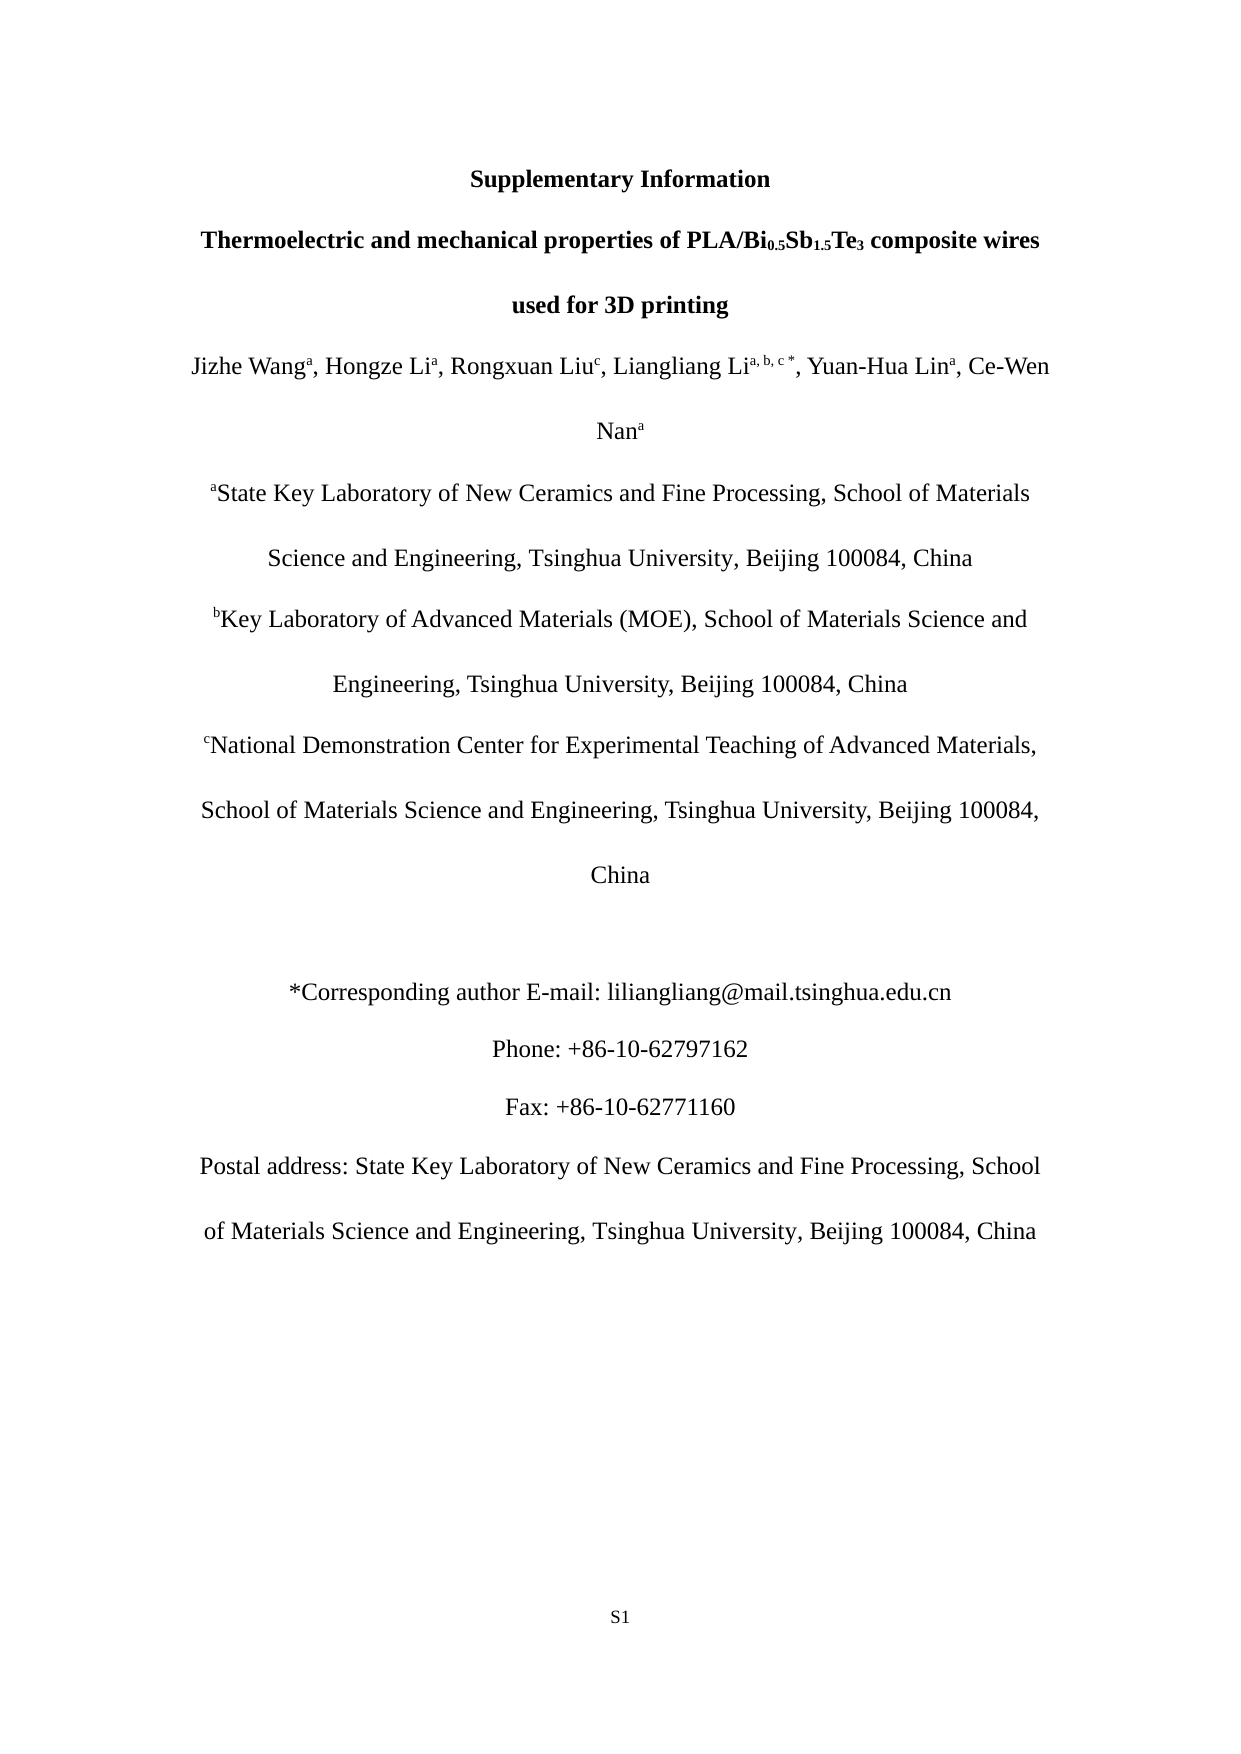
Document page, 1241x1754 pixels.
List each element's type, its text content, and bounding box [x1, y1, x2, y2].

text Postal address: State Key Laboratory of New Ceramics and Fine Processing, School of Materials Science and Engineering, Tsinghua University, Beijing 100084, China [187, 1149, 1053, 1247]
text Jizhe Wanga, Hongze Lia, Rongxuan Liuc, Liangliang Lia, b, c *, Yuan-Hua Lina, Ce-Wen Nana [187, 349, 1053, 447]
text *Corresponding author E-mail: liliangliang@mail.tsinghua.edu.cn [187, 977, 1053, 1006]
text cNational Demonstration Center for Experimental Teaching of Advanced Materials, School of Materials Science and Engineering, Tsinghua University, Beijing 100084, China [187, 728, 1053, 891]
text Supplementary Information [187, 162, 1053, 194]
text bKey Laboratory of Advanced Materials (MOE), School of Materials Science and Engineering, Tsinghua University, Beijing 100084, China [187, 602, 1053, 699]
text Fax: +86-10-62771160 [187, 1092, 1053, 1121]
text Thermoelectric and mechanical properties of PLA/Bi0.5Sb1.5Te3 composite wires used for 3D printing [187, 223, 1053, 321]
text Phone: +86-10-62797162 [187, 1034, 1053, 1063]
text aState Key Laboratory of New Ceramics and Fine Processing, School of Materials Science and Engineering, Tsinghua University, Beijing 100084, China [187, 476, 1053, 573]
